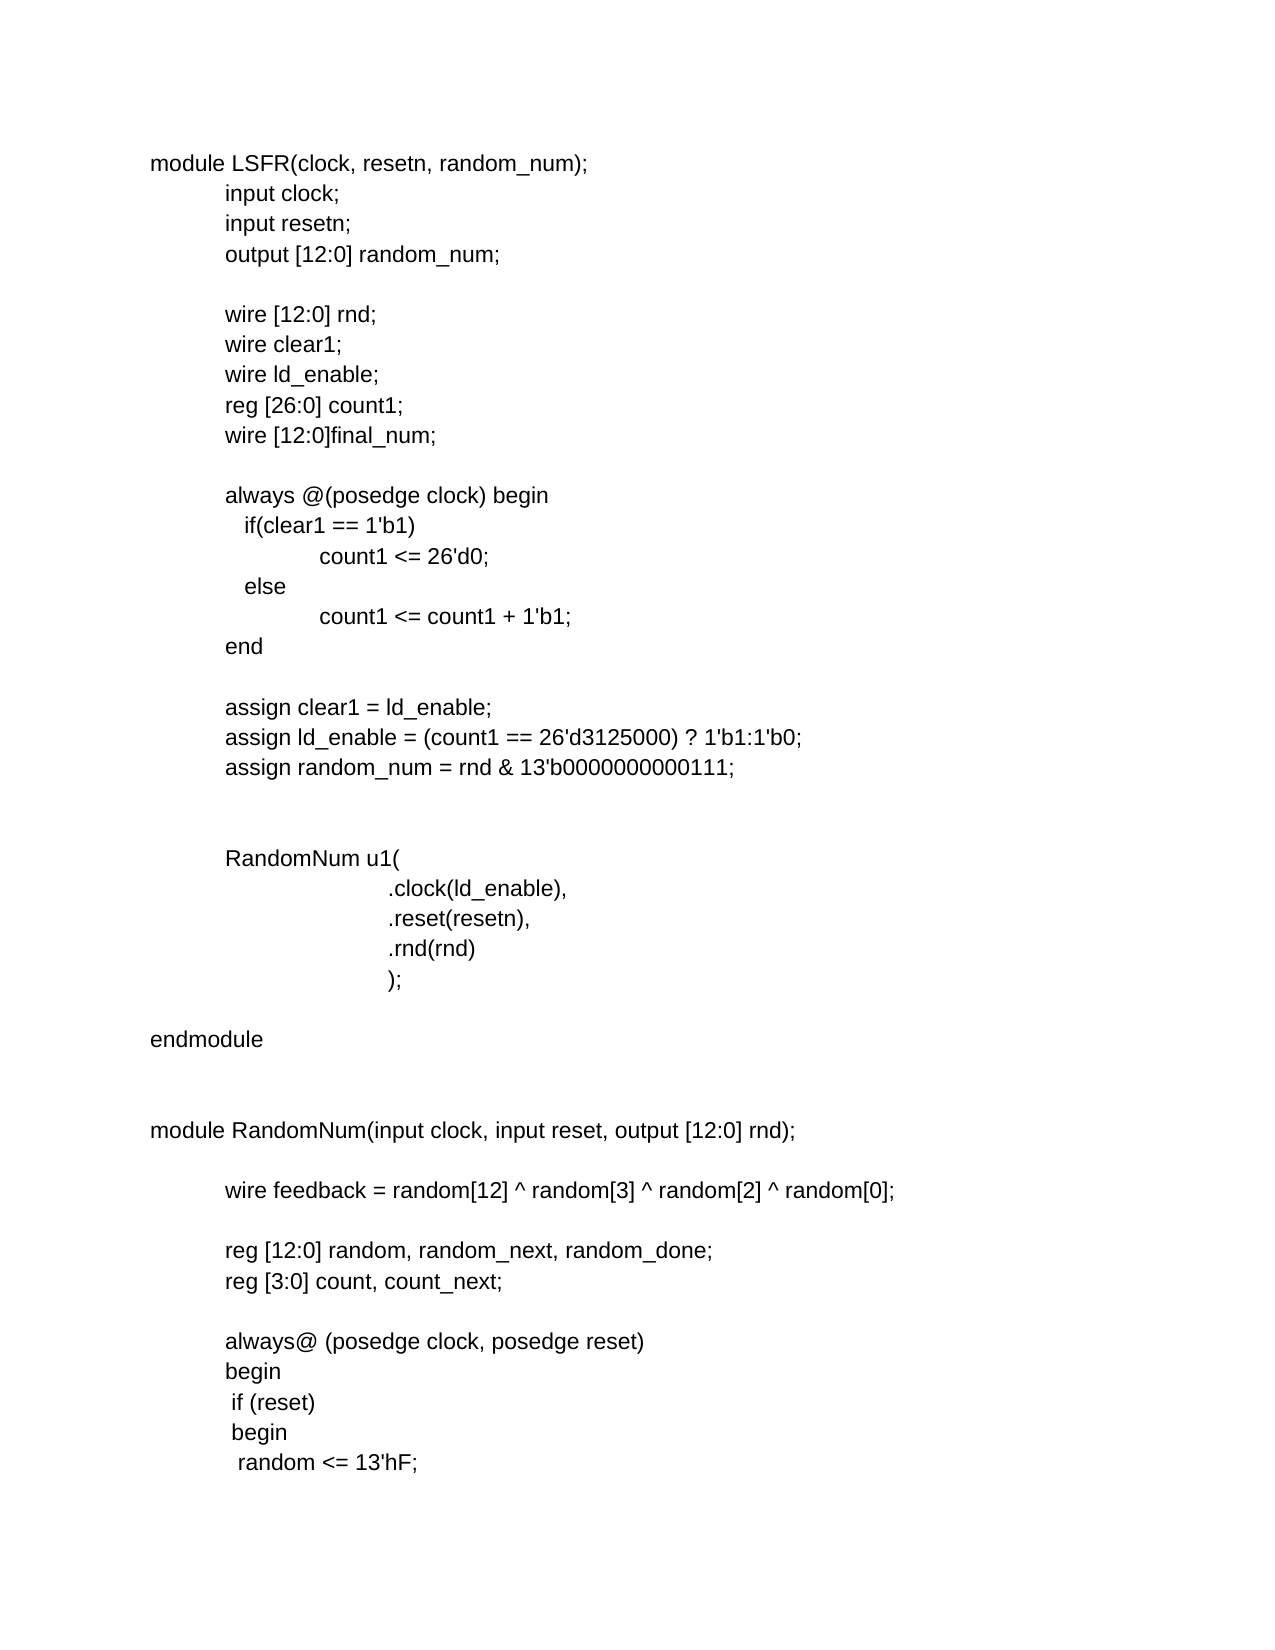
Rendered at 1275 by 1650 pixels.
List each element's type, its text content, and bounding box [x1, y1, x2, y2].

text else [150, 573, 1125, 599]
text wire [12:0] rnd; [150, 301, 1125, 327]
text reg [3:0] count, count_next; [150, 1268, 1125, 1294]
text module RandomNum(input clock, input reset, output [12:0] rnd); [150, 1117, 1125, 1143]
text assign clear1 = ld_enable; [150, 694, 1125, 720]
text assign ld_enable = (count1 == 26'd3125000) ? 1'b1:1'b0; [150, 724, 1125, 750]
text input resetn; [150, 210, 1125, 237]
text begin [150, 1419, 1125, 1445]
text if (reset) [150, 1388, 1125, 1415]
text input clock; [150, 180, 1125, 207]
text endmodule [150, 1026, 1125, 1052]
text if(clear1 == 1'b1) [150, 512, 1125, 539]
text RandomNum u1( [150, 845, 1125, 871]
text wire [12:0]final_num; [150, 422, 1125, 448]
text wire feedback = random[12] ^ random[3] ^ random[2] ^ random[0]; [150, 1177, 1125, 1203]
text random <= 13'hF; [150, 1449, 1125, 1475]
text output [12:0] random_num; [150, 241, 1125, 267]
text count1 <= 26'd0; [150, 543, 1125, 569]
text assign random_num = rnd & 13'b0000000000111; [150, 754, 1125, 781]
text begin [150, 1358, 1125, 1385]
text .rnd(rnd) [150, 935, 1125, 962]
text end [150, 633, 1125, 660]
text reg [12:0] random, random_next, random_done; [150, 1237, 1125, 1264]
text always @(posedge clock) begin [150, 482, 1125, 509]
text reg [26:0] count1; [150, 392, 1125, 418]
text ); [150, 966, 1125, 992]
text always@ (posedge clock, posedge reset) [150, 1328, 1125, 1354]
text wire ld_enable; [150, 361, 1125, 388]
text count1 <= count1 + 1'b1; [150, 603, 1125, 629]
text module LSFR(clock, resetn, random_num); [150, 150, 1125, 176]
text .clock(ld_enable), [150, 875, 1125, 901]
text .reset(resetn), [150, 905, 1125, 932]
text wire clear1; [150, 331, 1125, 358]
